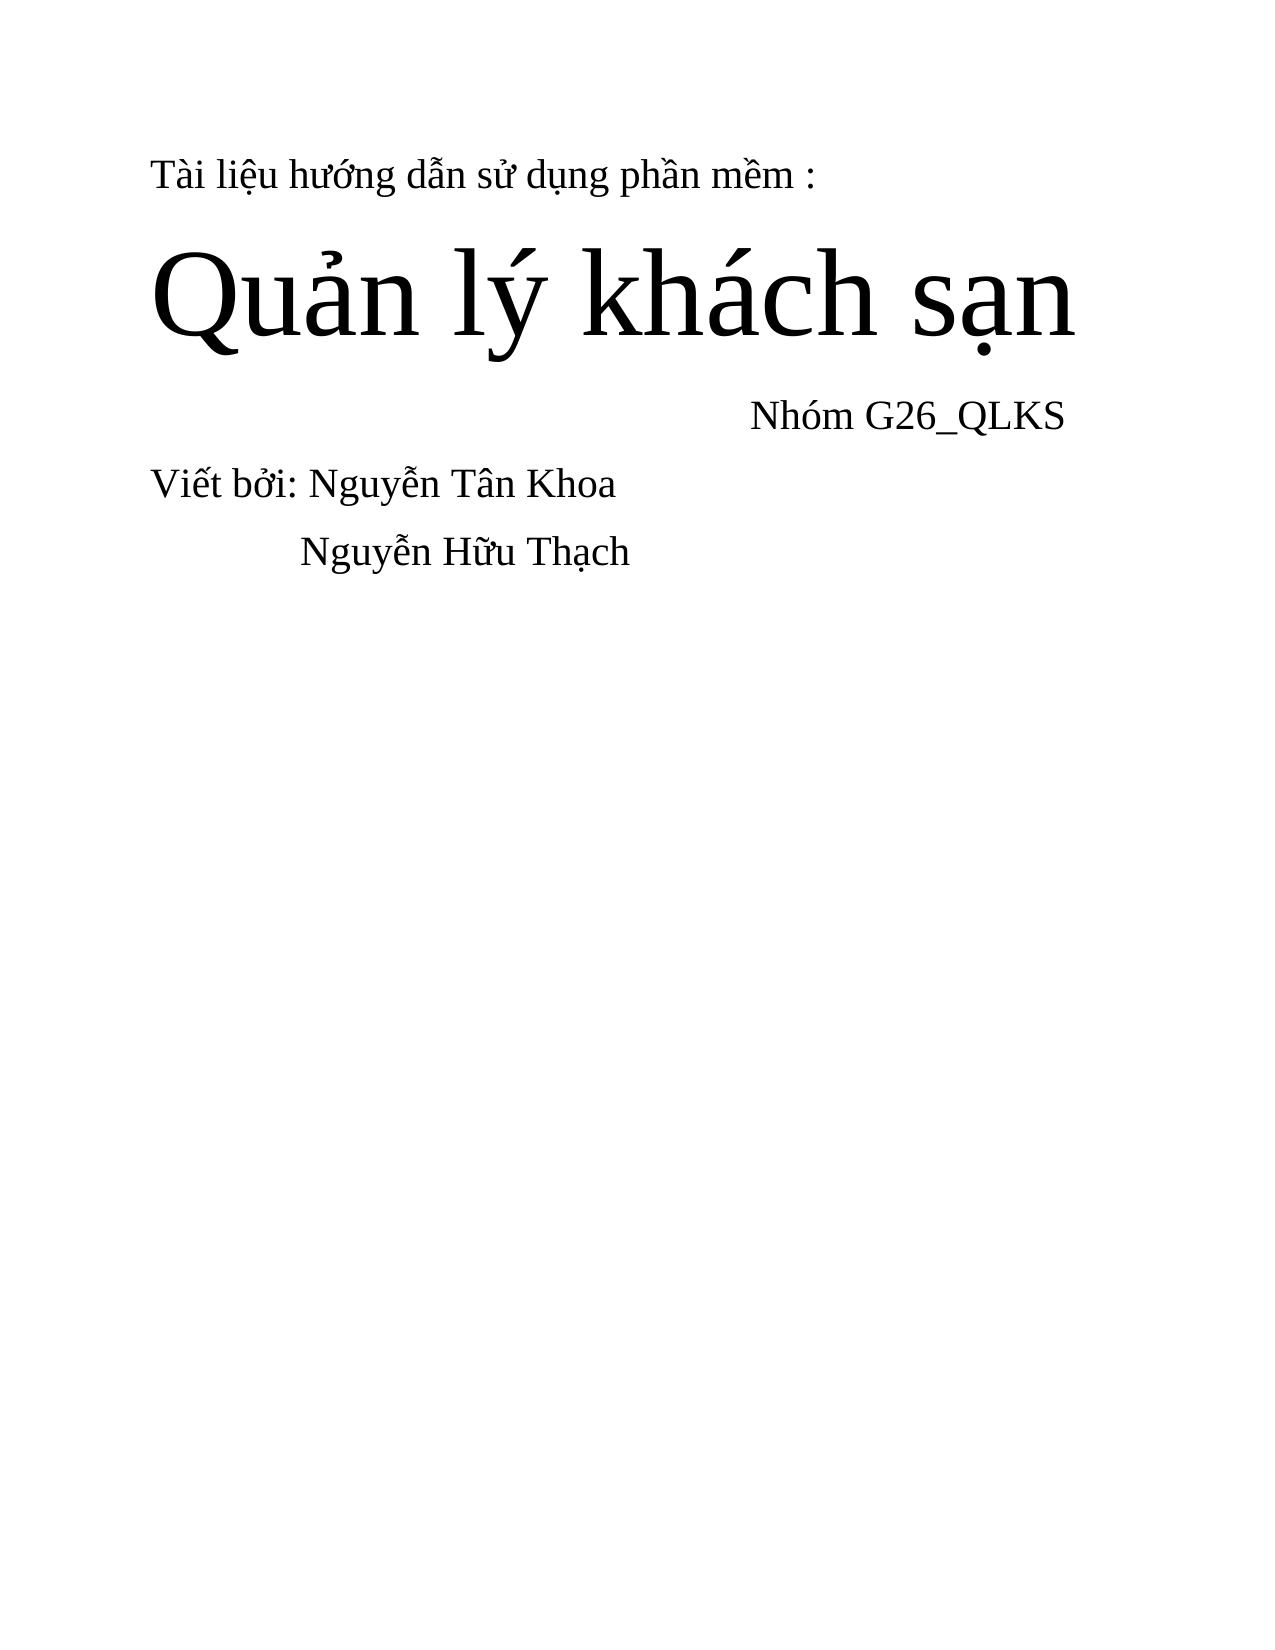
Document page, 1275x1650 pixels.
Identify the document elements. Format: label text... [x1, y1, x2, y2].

text Nguyễn Hữu Thạch [150, 527, 1125, 575]
text Quản lý khách sạn [150, 218, 1125, 362]
text Tài liệu hướng dẫn sử dụng phần mềm : [150, 150, 1125, 198]
text Viết bởi: Nguyễn Tân Khoa [150, 458, 1125, 506]
text Nhóm G26_QLKS [675, 390, 1125, 438]
